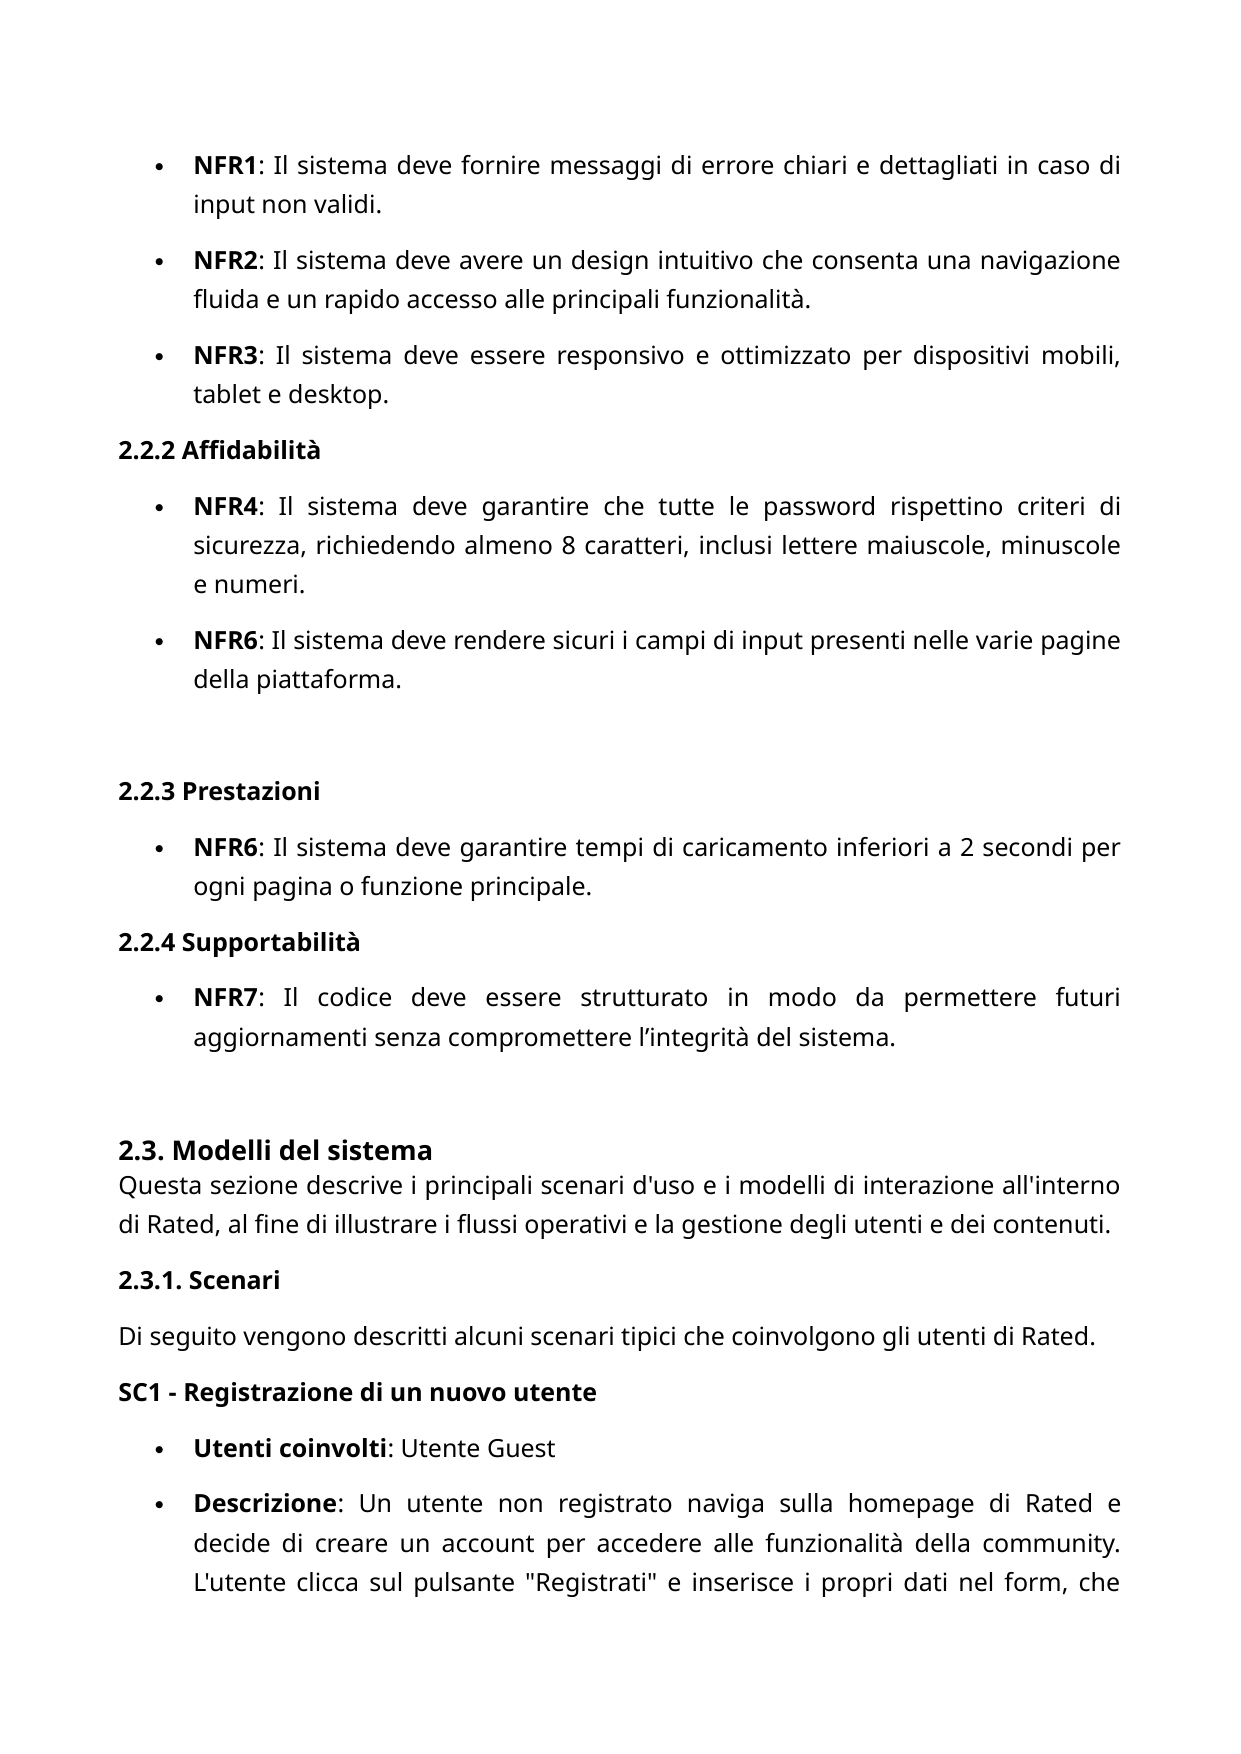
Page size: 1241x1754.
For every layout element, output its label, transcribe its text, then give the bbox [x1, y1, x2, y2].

text 2.2.2 Affidabilità [118, 433, 1122, 467]
text 2.3. Modelli del sistema [118, 1131, 1122, 1168]
list NFR1: Il sistema deve fornire messaggi di errore chiari e dettagliati in caso di input non validi. [156, 148, 1122, 221]
list NFR4: Il sistema deve garantire che tutte le password rispettino criteri di sicurezza, richiedendo almeno 8 caratteri, inclusi lettere maiuscole, minuscole e numeri. [156, 488, 1122, 601]
text 2.2.3 Prestazioni [118, 773, 1122, 807]
text SC1 - Registrazione di un nuovo utente [118, 1374, 1122, 1408]
list Utenti coinvolti: Utente Guest [156, 1430, 1122, 1464]
list NFR6: Il sistema deve rendere sicuri i campi di input presenti nelle varie pagine della piattaforma. [156, 623, 1122, 696]
list NFR3: Il sistema deve essere responsivo e ottimizzato per dispositivi mobili, tablet e desktop. [156, 338, 1122, 411]
text Di seguito vengono descritti alcuni scenari tipici che coinvolgono gli utenti di Rated. [118, 1319, 1122, 1353]
list NFR6: Il sistema deve garantire tempi di caricamento inferiori a 2 secondi per ogni pagina o funzione principale. [156, 829, 1122, 902]
text Questa sezione descrive i principali scenari d'uso e i modelli di interazione all'interno di Rated, al fine di illustrare i flussi operativi e la gestione degli utenti e dei contenuti. [118, 1168, 1122, 1241]
list NFR2: Il sistema deve avere un design intuitivo che consenta una navigazione fluida e un rapido accesso alle principali funzionalità. [156, 243, 1122, 316]
text 2.2.4 Supportabilità [118, 924, 1122, 958]
list NFR7: Il codice deve essere strutturato in modo da permettere futuri aggiornamenti senza compromettere l’integrità del sistema. [156, 980, 1122, 1053]
text 2.3.1. Scenari [118, 1263, 1122, 1297]
